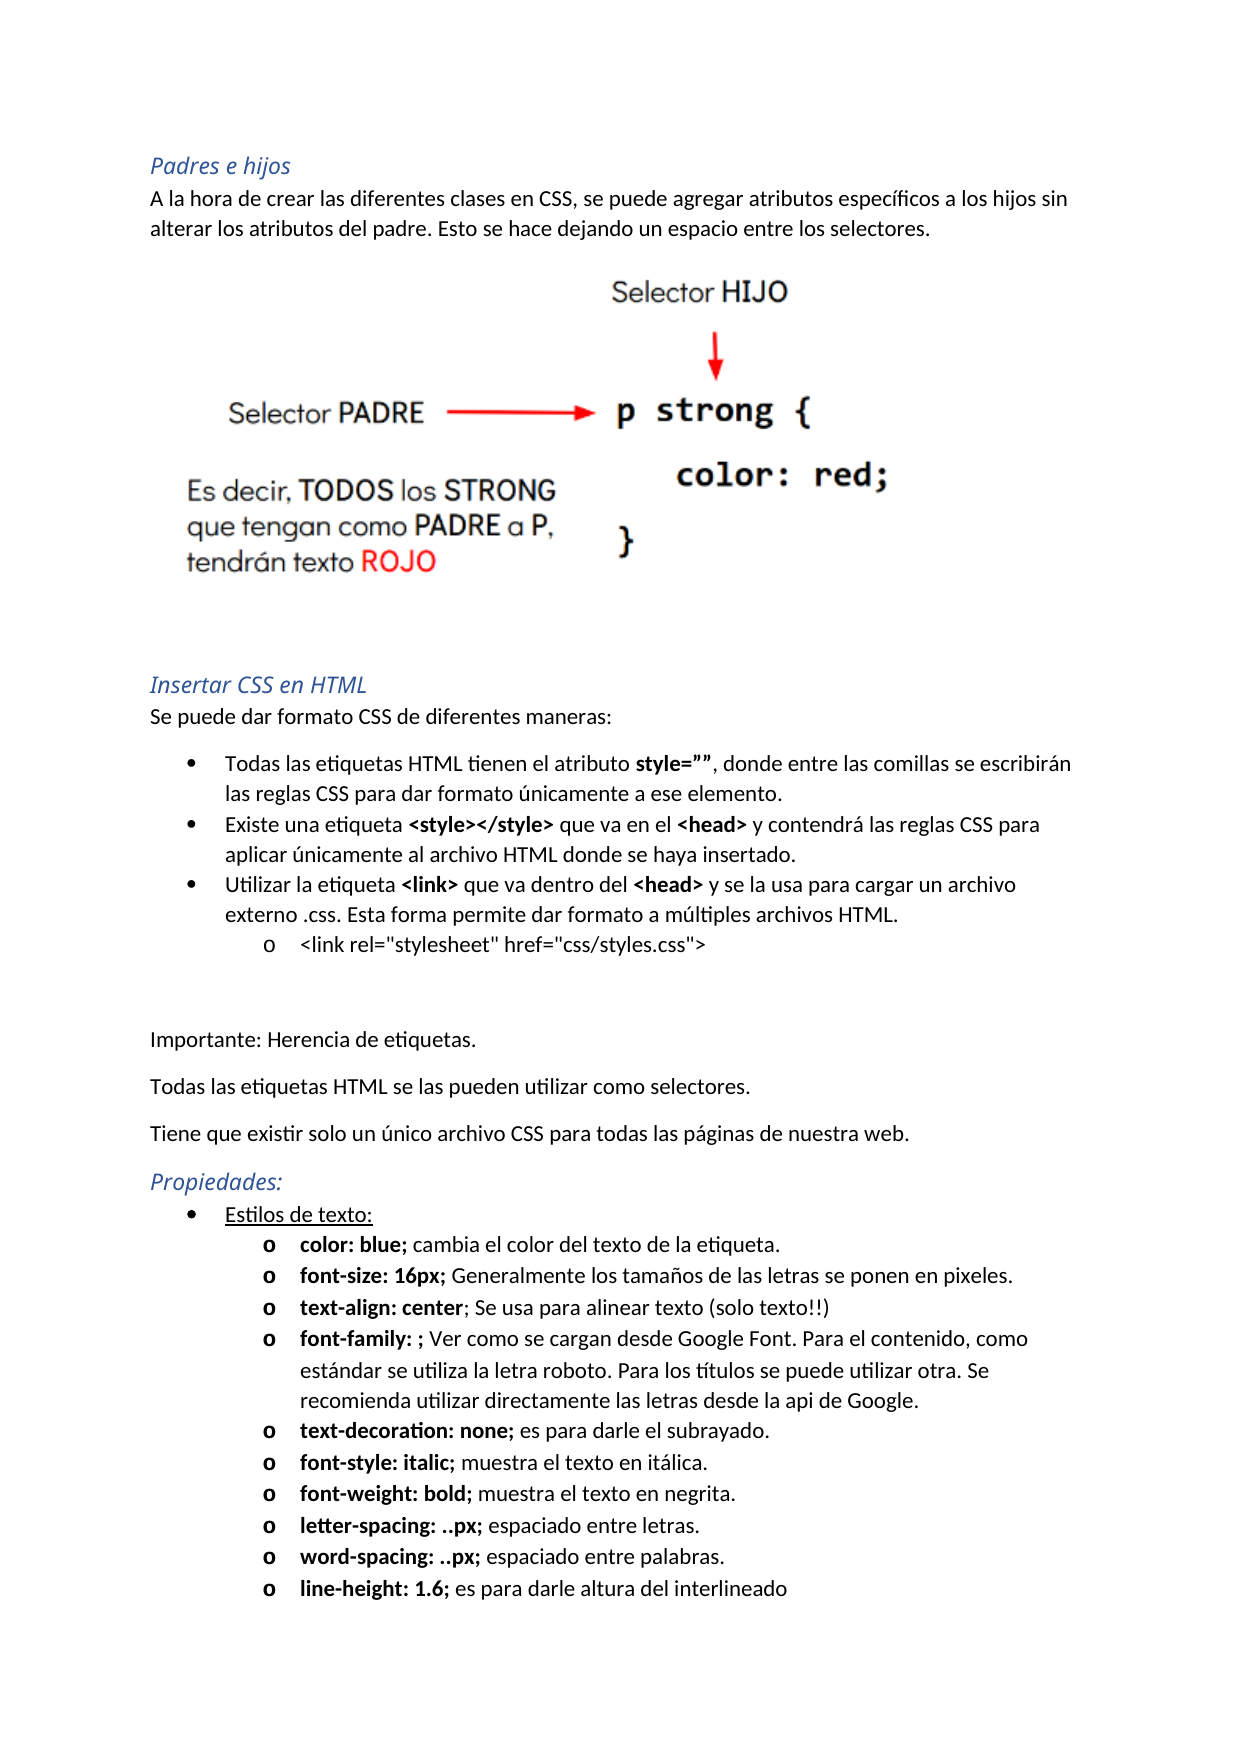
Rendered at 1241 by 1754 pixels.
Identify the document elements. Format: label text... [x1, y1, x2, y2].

list font-size: 16px; Generalmente los tamaños de las letras se ponen en pixeles. [262, 1262, 1090, 1291]
list color: blue; cambia el color del texto de la etiqueta. [262, 1230, 1090, 1259]
text Tiene que existir solo un único archivo CSS para todas las páginas de nuestra web. [150, 1119, 1090, 1147]
list letter-spacing: ..px; espaciado entre letras. [262, 1511, 1090, 1540]
list Existe una etiqueta <style></style> que va en el <head> y contendrá las reglas CSS para aplicar únicamente al archivo HTML donde se haya insertado. [187, 810, 1090, 868]
text Importante: Herencia de etiquetas. [150, 1026, 1090, 1054]
list text-align: center; Se usa para alinear texto (solo texto!!) [262, 1293, 1090, 1322]
list word-spacing: ..px; espaciado entre palabras. [262, 1542, 1090, 1571]
subtitle Propiedades: [150, 1166, 1090, 1197]
list text-decoration: none; es para darle el subrayado. [262, 1416, 1090, 1446]
text Todas las etiquetas HTML se las pueden utilizar como selectores. [150, 1072, 1090, 1101]
list Estilos de texto: [187, 1200, 1090, 1228]
list font-style: italic; muestra el texto en itálica. [262, 1448, 1090, 1477]
list line-height: 1.6; es para darle altura del interlineado [262, 1574, 1090, 1603]
list Utilizar la etiqueta <link> que va dentro del <head> y se la usa para cargar un archivo externo .css. Esta forma permite dar formato a múltiples archivos HTML. [187, 870, 1090, 928]
subtitle Insertar CSS en HTML [150, 669, 1090, 700]
list <link rel="stylesheet" href="css/styles.css"> [262, 931, 1090, 960]
text A la hora de crear las diferentes clases en CSS, se puede agregar atributos específicos a los hijos sin alterar los atributos del padre. Esto se hace dejando un espacio entre los selectores. [150, 184, 1090, 242]
text Se puede dar formato CSS de diferentes maneras: [150, 702, 1090, 731]
list font-weight: bold; muestra el texto en negrita. [262, 1479, 1090, 1508]
list Todas las etiquetas HTML tienen el atributo style=””, donde entre las comillas se escribirán las reglas CSS para dar formato únicamente a ese elemento. [187, 749, 1090, 808]
picture [150, 260, 979, 603]
list font-family: ; Ver como se cargan desde Google Font. Para el contenido, como estándar se utiliza la letra roboto. Para los títulos se puede utilizar otra. Se recomienda utilizar directamente las letras desde la api de Google. [262, 1324, 1090, 1414]
subtitle Padres e hijos [150, 150, 1090, 181]
